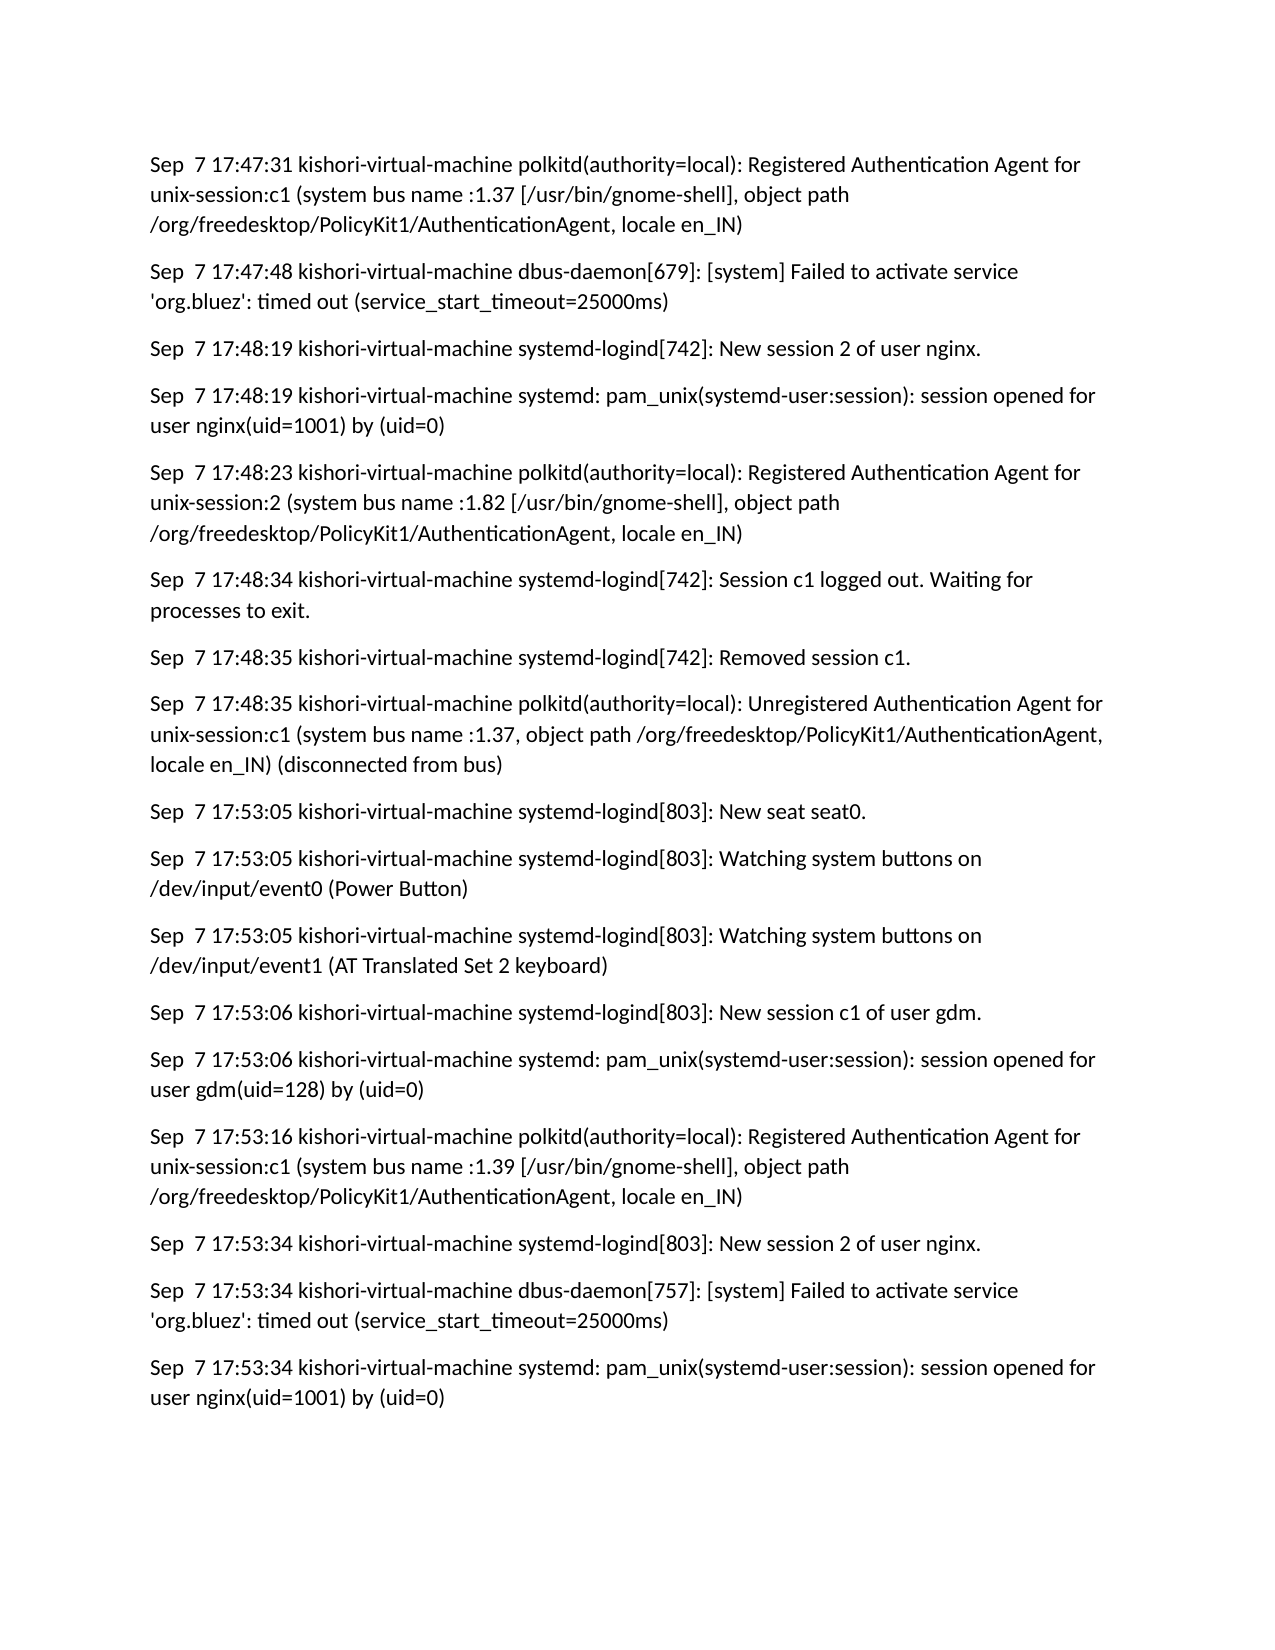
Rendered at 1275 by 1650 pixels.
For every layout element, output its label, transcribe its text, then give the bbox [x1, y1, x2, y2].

text Sep 7 17:48:23 kishori-virtual-machine polkitd(authority=local): Registered Authentication Agent for unix-session:2 (system bus name :1.82 [/usr/bin/gnome-shell], object path /org/freedesktop/PolicyKit1/AuthenticationAgent, locale en_IN) [150, 458, 1125, 547]
text Sep 7 17:48:19 kishori-virtual-machine systemd: pam_unix(systemd-user:session): session opened for user nginx(uid=1001) by (uid=0) [150, 381, 1125, 439]
text Sep 7 17:53:34 kishori-virtual-machine systemd-logind[803]: New session 2 of user nginx. [150, 1229, 1125, 1257]
text Sep 7 17:48:35 kishori-virtual-machine polkitd(authority=local): Unregistered Authentication Agent for unix-session:c1 (system bus name :1.37, object path /org/freedesktop/PolicyKit1/AuthenticationAgent, locale en_IN) (disconnected from bus) [150, 689, 1125, 778]
text Sep 7 17:48:35 kishori-virtual-machine systemd-logind[742]: Removed session c1. [150, 643, 1125, 671]
text Sep 7 17:53:34 kishori-virtual-machine dbus-daemon[757]: [system] Failed to activate service 'org.bluez': timed out (service_start_timeout=25000ms) [150, 1276, 1125, 1334]
text Sep 7 17:53:05 kishori-virtual-machine systemd-logind[803]: Watching system buttons on /dev/input/event0 (Power Button) [150, 844, 1125, 902]
text Sep 7 17:48:34 kishori-virtual-machine systemd-logind[742]: Session c1 logged out. Waiting for processes to exit. [150, 566, 1125, 624]
text Sep 7 17:53:05 kishori-virtual-machine systemd-logind[803]: New seat seat0. [150, 797, 1125, 825]
text Sep 7 17:48:19 kishori-virtual-machine systemd-logind[742]: New session 2 of user nginx. [150, 334, 1125, 362]
text Sep 7 17:53:05 kishori-virtual-machine systemd-logind[803]: Watching system buttons on /dev/input/event1 (AT Translated Set 2 keyboard) [150, 921, 1125, 979]
text Sep 7 17:47:31 kishori-virtual-machine polkitd(authority=local): Registered Authentication Agent for unix-session:c1 (system bus name :1.37 [/usr/bin/gnome-shell], object path /org/freedesktop/PolicyKit1/AuthenticationAgent, locale en_IN) [150, 150, 1125, 238]
text Sep 7 17:53:06 kishori-virtual-machine systemd-logind[803]: New session c1 of user gdm. [150, 998, 1125, 1026]
text Sep 7 17:47:48 kishori-virtual-machine dbus-daemon[679]: [system] Failed to activate service 'org.bluez': timed out (service_start_timeout=25000ms) [150, 257, 1125, 316]
text Sep 7 17:53:06 kishori-virtual-machine systemd: pam_unix(systemd-user:session): session opened for user gdm(uid=128) by (uid=0) [150, 1045, 1125, 1103]
text Sep 7 17:53:16 kishori-virtual-machine polkitd(authority=local): Registered Authentication Agent for unix-session:c1 (system bus name :1.39 [/usr/bin/gnome-shell], object path /org/freedesktop/PolicyKit1/AuthenticationAgent, locale en_IN) [150, 1122, 1125, 1210]
text Sep 7 17:53:34 kishori-virtual-machine systemd: pam_unix(systemd-user:session): session opened for user nginx(uid=1001) by (uid=0) [150, 1353, 1125, 1411]
